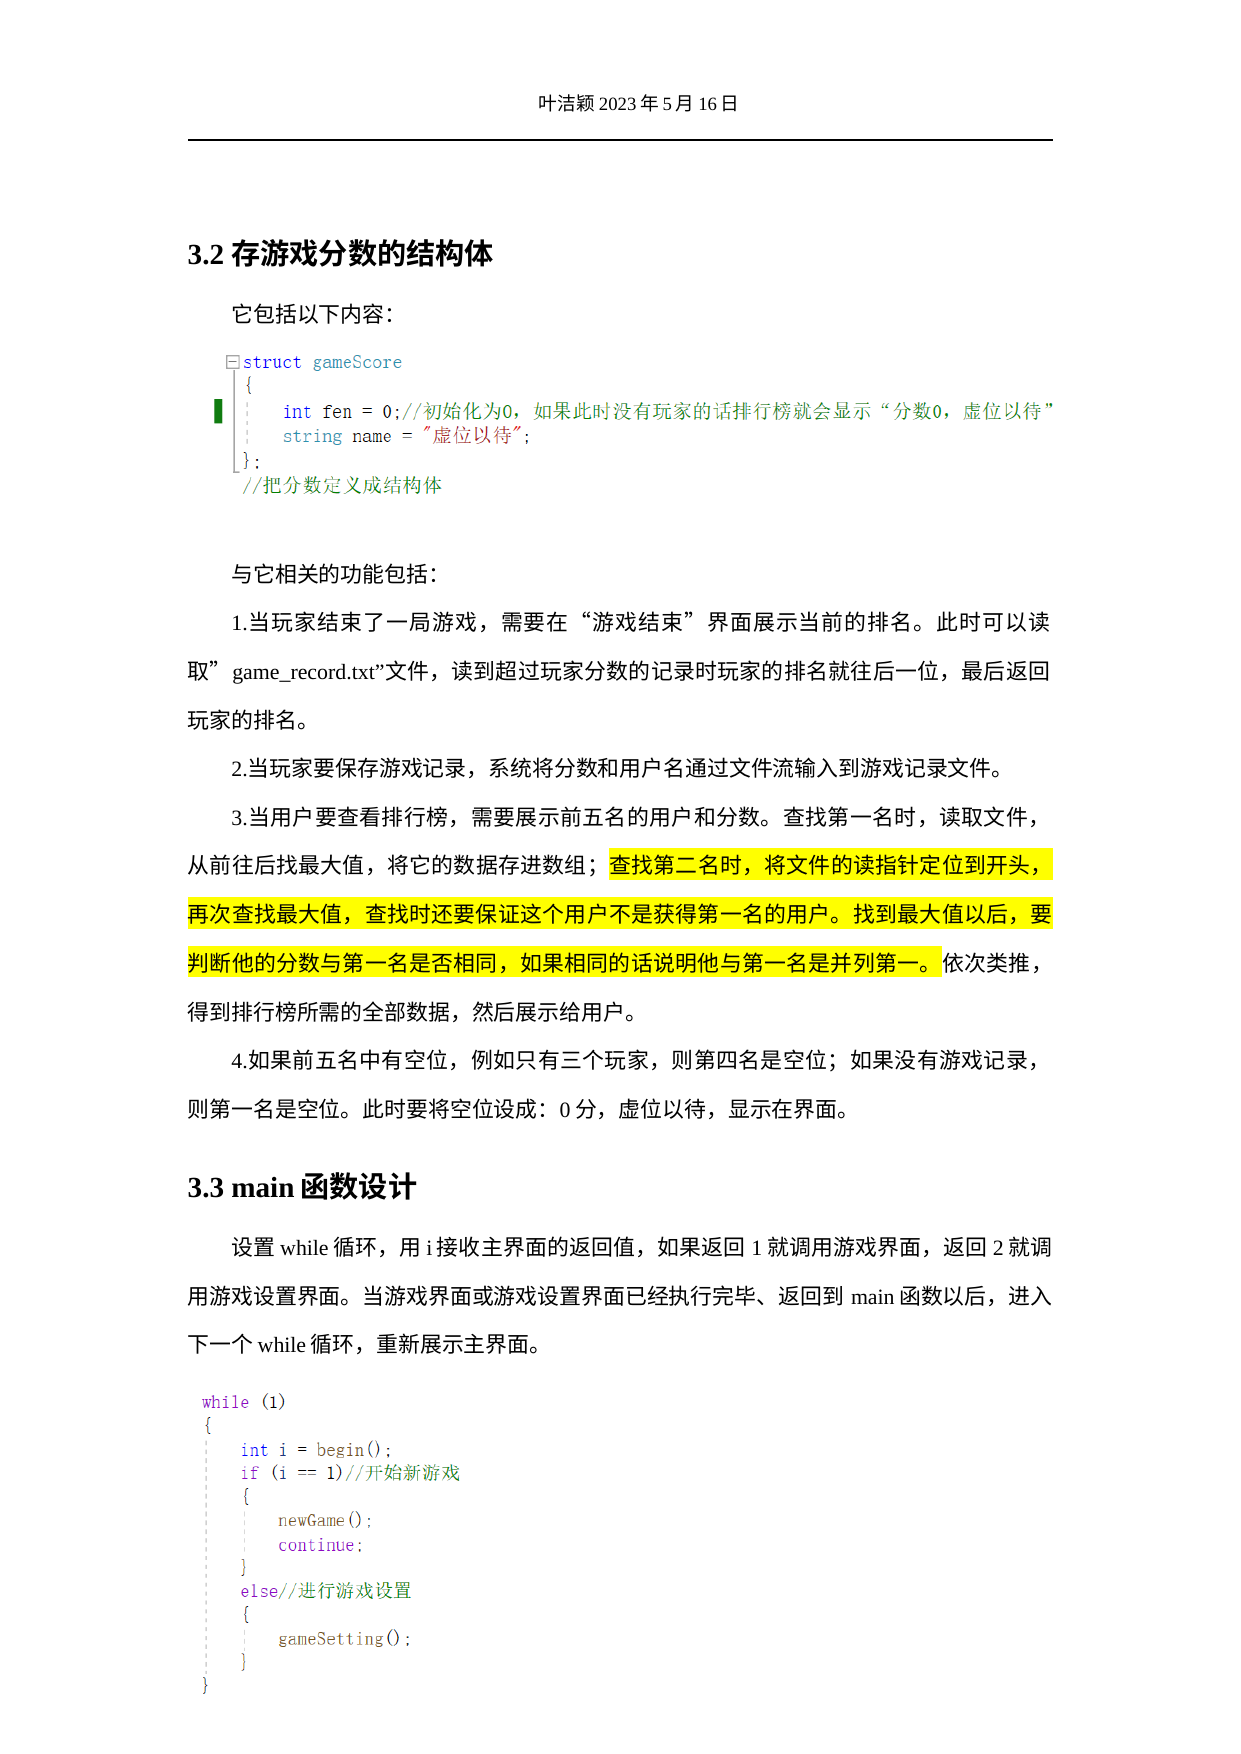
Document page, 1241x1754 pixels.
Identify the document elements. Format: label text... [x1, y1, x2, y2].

text 3.当用户要查看排行榜，需要展示前五名的用户和分数。查找第一名时，读取文件，从前往后找最大值，将它的数据存进数组；查找第二名时，将文件的读指针定位到开头，再次查找最大值，查找时还要保证这个用户不是获得第一名的用户。找到最大值以后，要判断他的分数与第一名是否相同，如果相同的话说明他与第一名是并列第一。依次类推，得到排行榜所需的全部数据，然后展示给用户。 [187, 799, 1053, 1027]
text 4.如果前五名中有空位，例如只有三个玩家，则第四名是空位；如果没有游戏记录，则第一名是空位。此时要将空位设成：0分，虚位以待，显示在界面。 [187, 1042, 1053, 1124]
text 它包括以下内容： [187, 297, 1053, 329]
subtitle 3.3 main函数设计 [187, 1152, 1053, 1217]
text 设置while循环，用i接收主界面的返回值，如果返回1就调用游戏界面，返回2就调用游戏设置界面。当游戏界面或游戏设置界面已经执行完毕、返回到main函数以后，进入下一个while循环，重新展示主界面。 [187, 1229, 1053, 1359]
picture [187, 1390, 1053, 1696]
picture [209, 346, 1075, 499]
subtitle 3.2 存游戏分数的结构体 [187, 219, 1053, 284]
text 1.当玩家结束了一局游戏，需要在“游戏结束”界面展示当前的排名。此时可以读取”game_record.txt”文件，读到超过玩家分数的记录时玩家的排名就往后一位，最后返回玩家的排名。 [187, 605, 1053, 735]
text 2.当玩家要保存游戏记录，系统将分数和用户名通过文件流输入到游戏记录文件。 [187, 751, 1053, 783]
